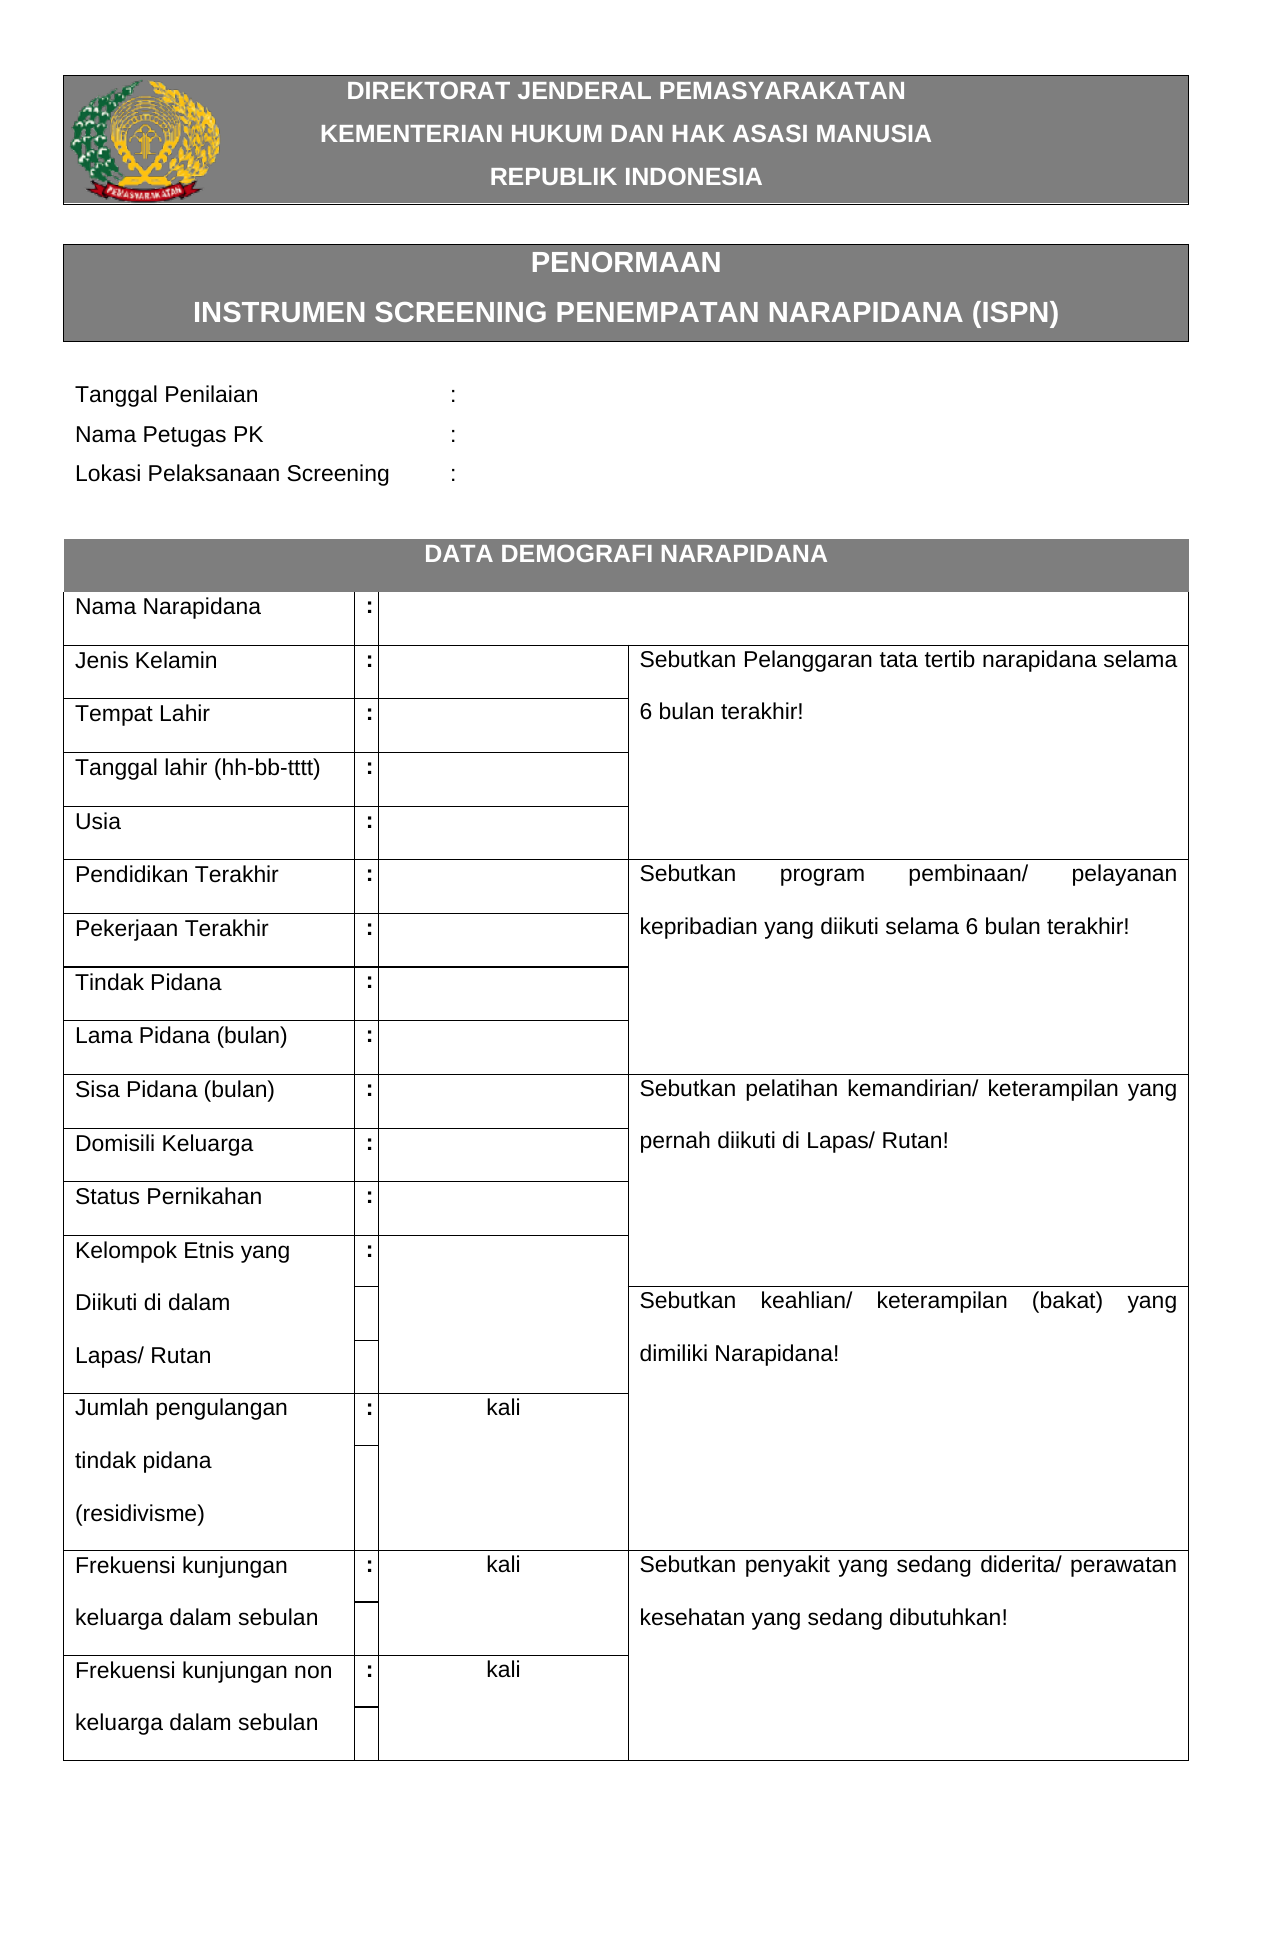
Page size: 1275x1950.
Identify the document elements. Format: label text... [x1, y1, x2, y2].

table_cell [379, 1021, 628, 1074]
table_cell [379, 646, 628, 698]
table_cell [379, 1129, 628, 1181]
table_cell Jumlah pengulangan tindak pidana (residivisme) [64, 1394, 354, 1550]
table_cell Sebutkan Pelanggaran tata tertib narapidana selama 6 bulan terakhir! [629, 646, 1188, 859]
table_cell [379, 699, 628, 752]
text Tanggal Penilaian : [75, 381, 1200, 408]
text Nama Petugas PK : [75, 421, 1200, 447]
table_cell Tempat Lahir [64, 699, 354, 752]
table_cell [379, 753, 628, 806]
table_cell : [355, 1021, 378, 1074]
table_cell Jenis Kelamin [64, 646, 354, 698]
table_cell [379, 1075, 628, 1127]
table_header PENORMAAN INSTRUMEN SCREENING PENEMPATAN NARAPIDANA (ISPN) [64, 245, 1188, 341]
table_cell Tindak Pidana [64, 968, 354, 1020]
table_cell Nama Narapidana [64, 592, 354, 644]
table_cell Sebutkan pelatihan kemandirian/ keterampilan yang pernah diikuti di Lapas/ Rutan! [629, 1075, 1188, 1286]
table_cell : [355, 753, 378, 806]
table_header DATA DEMOGRAFI NARAPIDANA [64, 539, 1189, 592]
table_cell : [355, 1236, 378, 1286]
table_cell : [355, 914, 378, 966]
table_cell : [355, 968, 378, 1020]
table_cell Kelompok Etnis yang Diikuti di dalam Lapas/ Rutan [64, 1236, 354, 1393]
table_cell [355, 1603, 378, 1655]
table_cell kali [379, 1394, 628, 1550]
table_cell Sisa Pidana (bulan) [64, 1075, 354, 1127]
table_cell [355, 1446, 378, 1550]
table_cell [379, 592, 1188, 644]
table_cell Frekuensi kunjungan non keluarga dalam sebulan [64, 1656, 354, 1760]
table_cell [355, 1287, 378, 1340]
table_cell : [355, 1394, 378, 1445]
table_cell : [355, 1075, 378, 1127]
table_cell kali [379, 1551, 628, 1655]
table_cell Sebutkan program pembinaan/ pelayanan kepribadian yang diikuti selama 6 bulan terakhir! [629, 860, 1188, 1074]
table_cell [379, 1182, 628, 1235]
table_cell [379, 860, 628, 913]
table_cell kali [379, 1656, 628, 1760]
table_cell : [355, 1656, 378, 1706]
picture [68, 79, 222, 204]
table_cell : [355, 1551, 378, 1601]
table_cell Pendidikan Terakhir [64, 860, 354, 913]
text Lokasi Pelaksanaan Screening : [75, 460, 1200, 487]
table_cell Lama Pidana (bulan) [64, 1021, 354, 1074]
table_cell Pekerjaan Terakhir [64, 914, 354, 966]
table_cell Domisili Keluarga [64, 1129, 354, 1181]
table_cell : [355, 860, 378, 913]
table_cell Tanggal lahir (hh-bb-tttt) [64, 753, 354, 806]
table_cell [355, 1341, 378, 1393]
table_cell Sebutkan keahlian/ keterampilan (bakat) yang dimiliki Narapidana! [629, 1287, 1188, 1550]
table_cell : [355, 699, 378, 752]
table_cell Status Pernikahan [64, 1182, 354, 1235]
table_cell : [355, 1129, 378, 1181]
table_cell Usia [64, 807, 354, 859]
table_cell [355, 1708, 378, 1760]
table_cell : [355, 592, 378, 644]
table_cell : [355, 1182, 378, 1235]
table_cell Sebutkan penyakit yang sedang diderita/ perawatan kesehatan yang sedang dibutuhkan! [629, 1551, 1188, 1760]
table_header DIREKTORAT JENDERAL PEMASYARAKATAN KEMENTERIAN HUKUM DAN HAK ASASI MANUSIA REPUBLIK INDONESIA [64, 76, 1188, 203]
table_cell : [355, 646, 378, 698]
table_cell : [355, 807, 378, 859]
table_cell [379, 1236, 628, 1393]
table_cell [379, 807, 628, 859]
table_cell [379, 914, 628, 966]
table_cell Frekuensi kunjungan keluarga dalam sebulan [64, 1551, 354, 1655]
table_cell [379, 968, 628, 1020]
